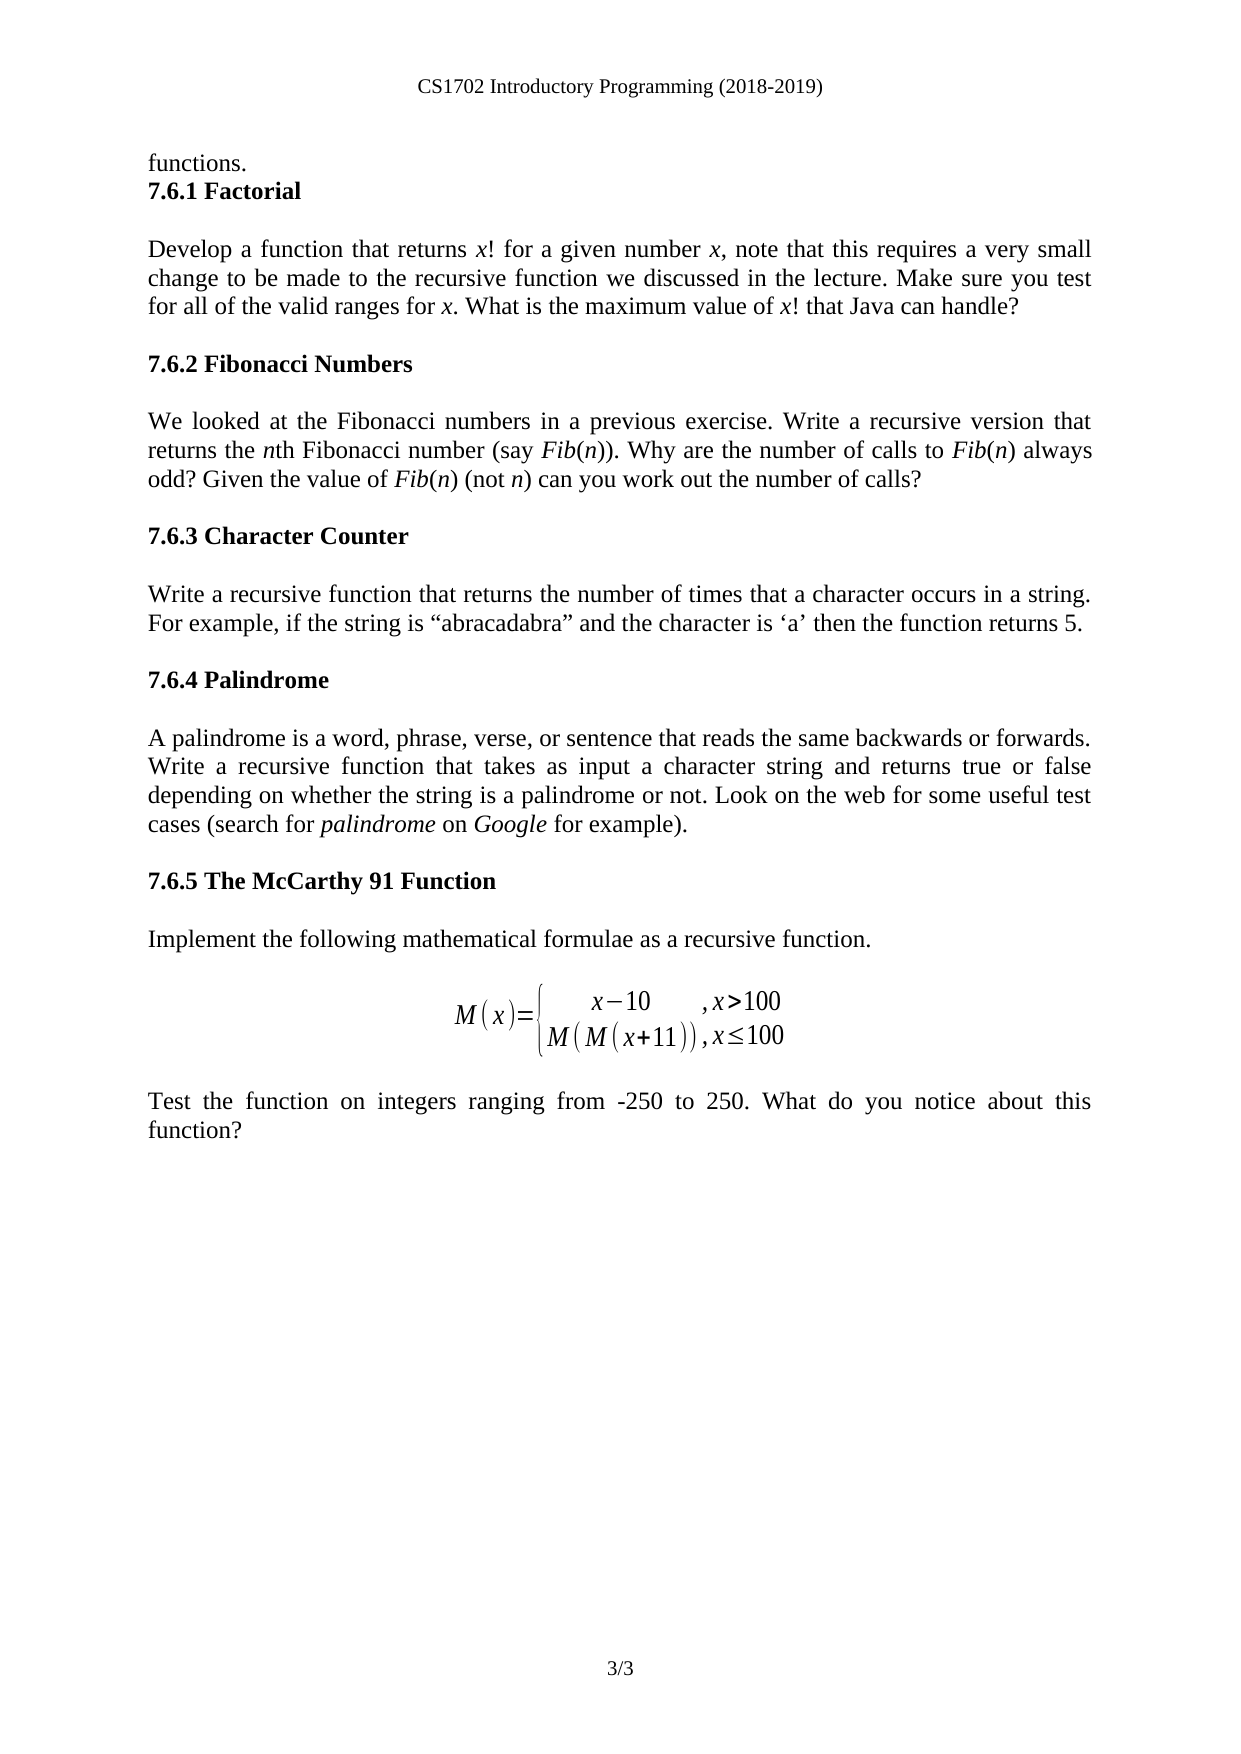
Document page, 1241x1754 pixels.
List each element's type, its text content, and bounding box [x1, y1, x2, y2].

subtitle 7.6.1 Factorial [148, 176, 1092, 205]
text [148, 148, 1092, 176]
text We looked at the Fibonacci numbers in a previous exercise. Write a recursive version that returns the nth Fibonacci number (say Fib(n)). Why are the number of calls to Fib(n) always odd? Given the value of Fib(n) (not n) can you work out the number of calls? [148, 406, 1092, 493]
text Develop a function that returns x! for a given number x, note that this requires a very small change to be made to the recursive function we discussed in the lecture. Make sure you test for all of the valid ranges for x. What is the maximum value of x! that Java can handle? [148, 234, 1092, 320]
text Implement the following mathematical formulae as a recursive function. [148, 924, 1092, 953]
subtitle 7.6.4 Palindrome [148, 665, 1092, 694]
text Write a recursive function that returns the number of times that a character occurs in a string. For example, if the string is “abracadabra” and the character is ‘a’ then the function returns 5. [148, 579, 1092, 636]
text Test the function on integers ranging from -250 to 250. What do you notice about this function? [148, 1086, 1092, 1144]
subtitle 7.6.5 The McCarthy 91 Function [148, 866, 1092, 895]
subtitle 7.6.2 Fibonacci Numbers [148, 349, 1092, 378]
text A palindrome is a word, phrase, verse, or sentence that reads the same backwards or forwards. Write a recursive function that takes as input a character string and returns true or false depending on whether the string is a palindrome or not. Look on the web for some useful test cases (search for palindrome on Google for example). [148, 723, 1092, 838]
subtitle 7.6.3 Character Counter [148, 521, 1092, 550]
